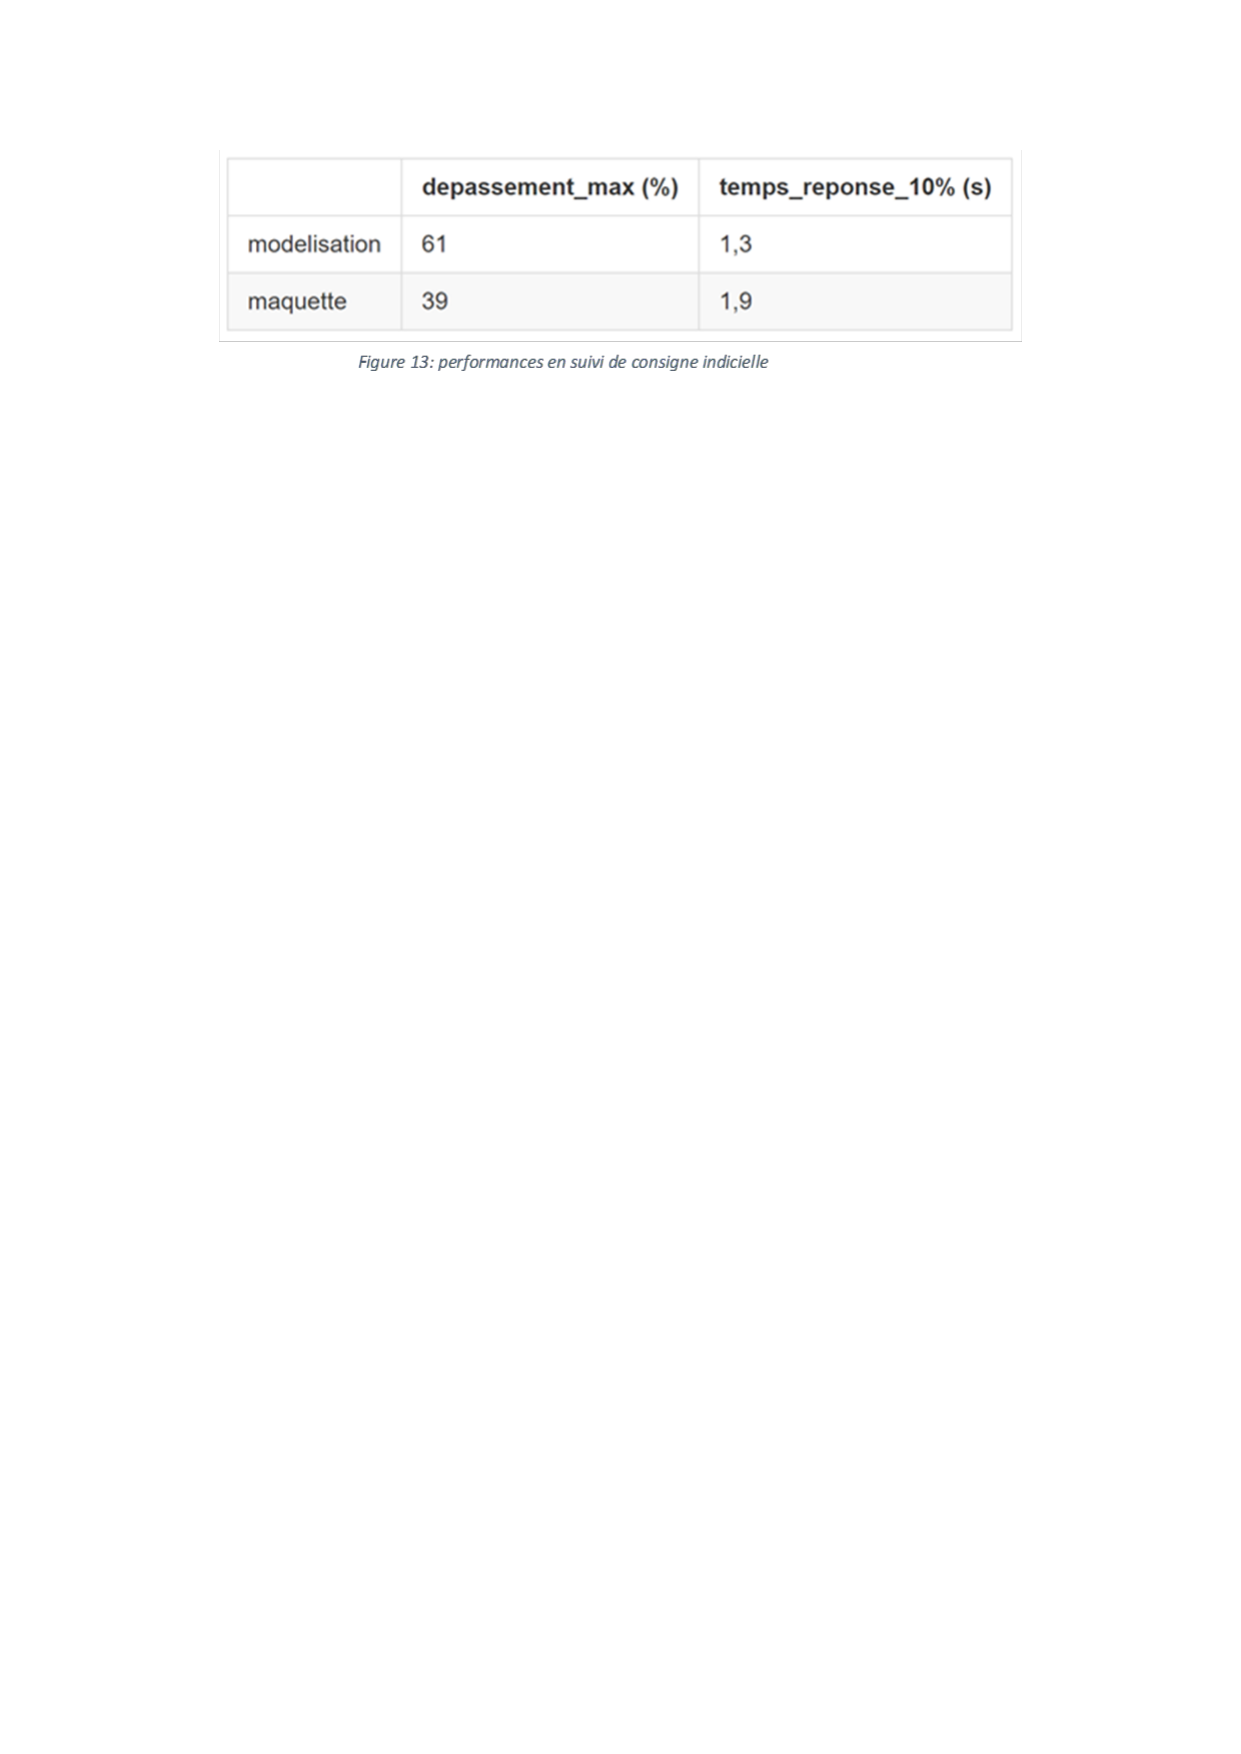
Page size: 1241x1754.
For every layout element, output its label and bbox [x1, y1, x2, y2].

picture [150, 150, 1091, 422]
